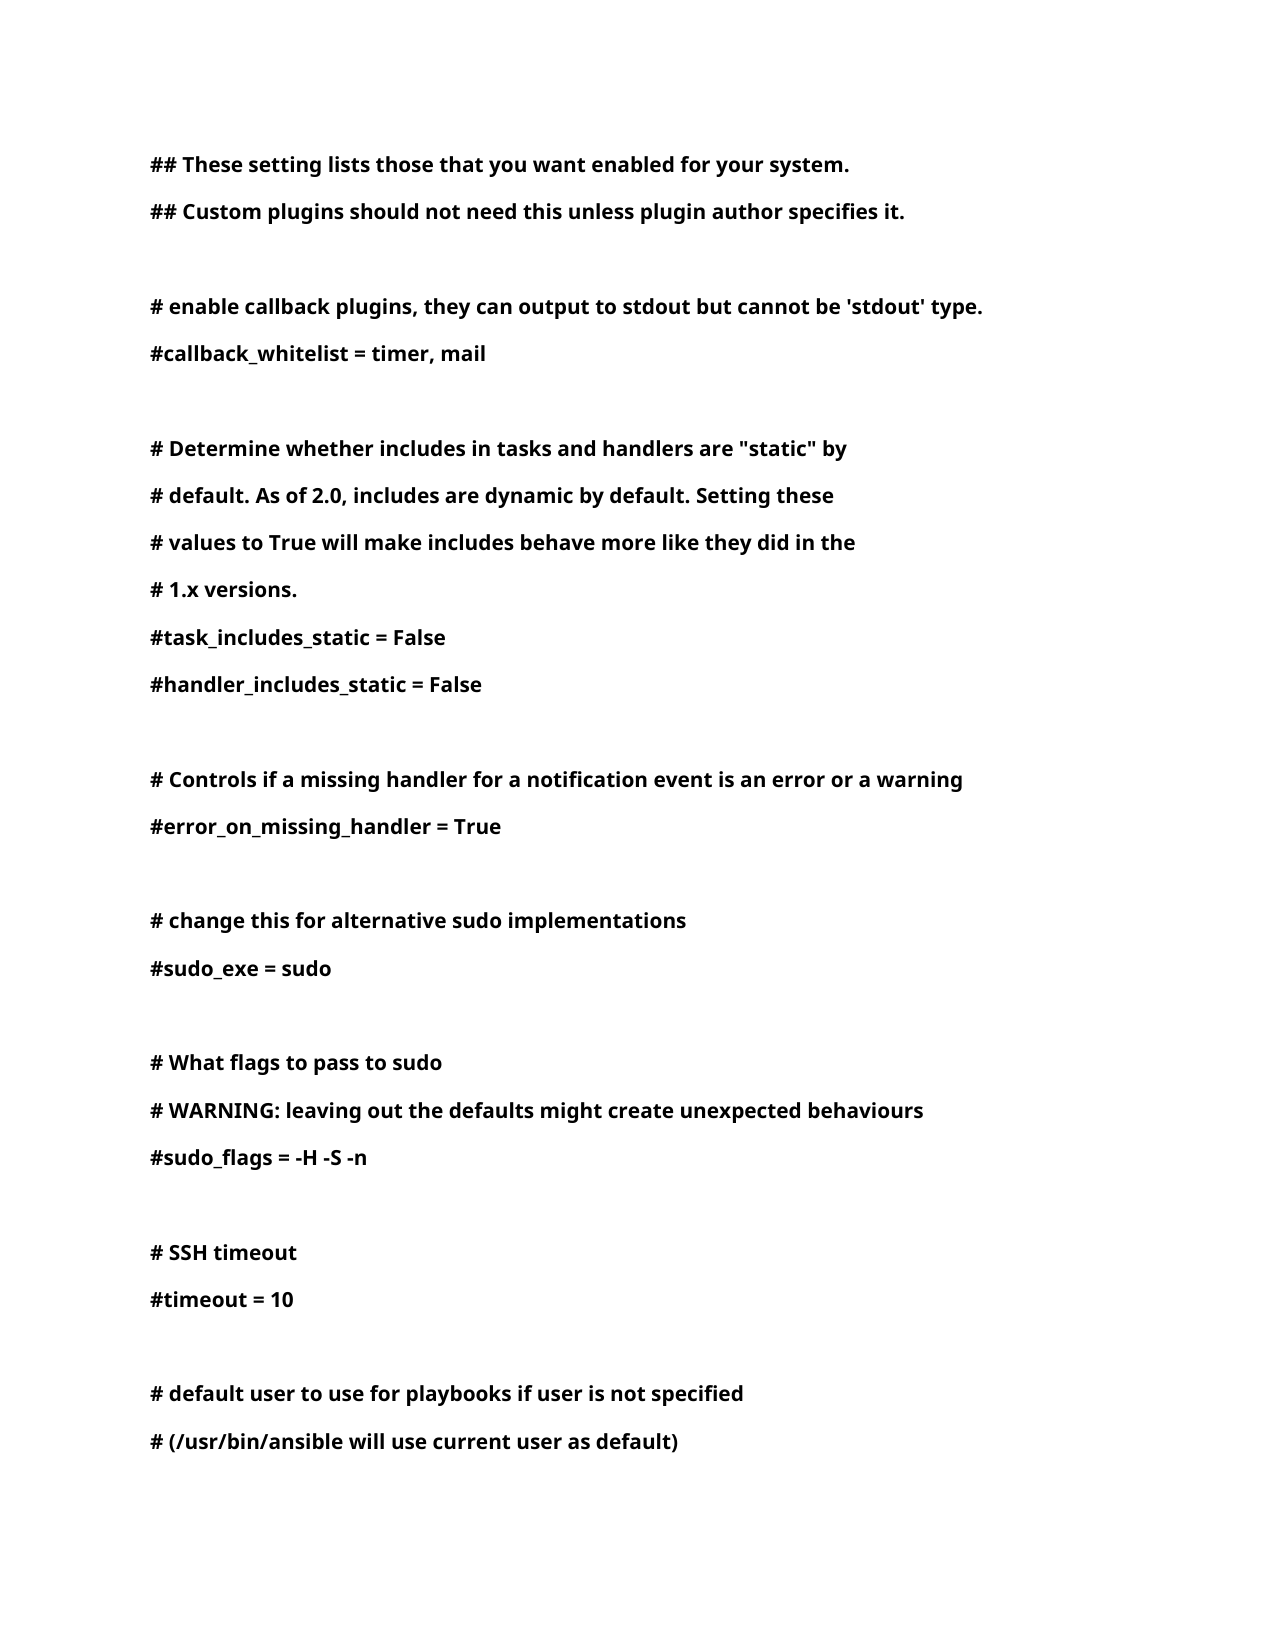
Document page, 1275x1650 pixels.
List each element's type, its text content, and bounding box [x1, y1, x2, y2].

text # WARNING: leaving out the defaults might create unexpected behaviours [150, 1096, 1125, 1124]
text # 1.x versions. [150, 576, 1125, 604]
text #handler_includes_static = False [150, 670, 1125, 699]
text #callback_whitelist = timer, mail [150, 339, 1125, 368]
text #sudo_flags = -H -S -n [150, 1143, 1125, 1172]
text # Controls if a missing handler for a notification event is an error or a warning [150, 765, 1125, 793]
text #task_includes_static = False [150, 623, 1125, 651]
text ## These setting lists those that you want enabled for your system. [150, 150, 1125, 178]
text ## Custom plugins should not need this unless plugin author specifies it. [150, 197, 1125, 226]
text # (/usr/bin/ansible will use current user as default) [150, 1427, 1125, 1455]
text #error_on_missing_handler = True [150, 812, 1125, 841]
text # default user to use for playbooks if user is not specified [150, 1379, 1125, 1408]
text # change this for alternative sudo implementations [150, 907, 1125, 935]
text # default. As of 2.0, includes are dynamic by default. Setting these [150, 481, 1125, 509]
text #sudo_exe = sudo [150, 954, 1125, 982]
text # SSH timeout [150, 1238, 1125, 1266]
text # Determine whether includes in tasks and handlers are "static" by [150, 434, 1125, 462]
text # enable callback plugins, they can output to stdout but cannot be 'stdout' type. [150, 292, 1125, 320]
text # What flags to pass to sudo [150, 1048, 1125, 1077]
text #timeout = 10 [150, 1285, 1125, 1313]
text # values to True will make includes behave more like they did in the [150, 528, 1125, 557]
